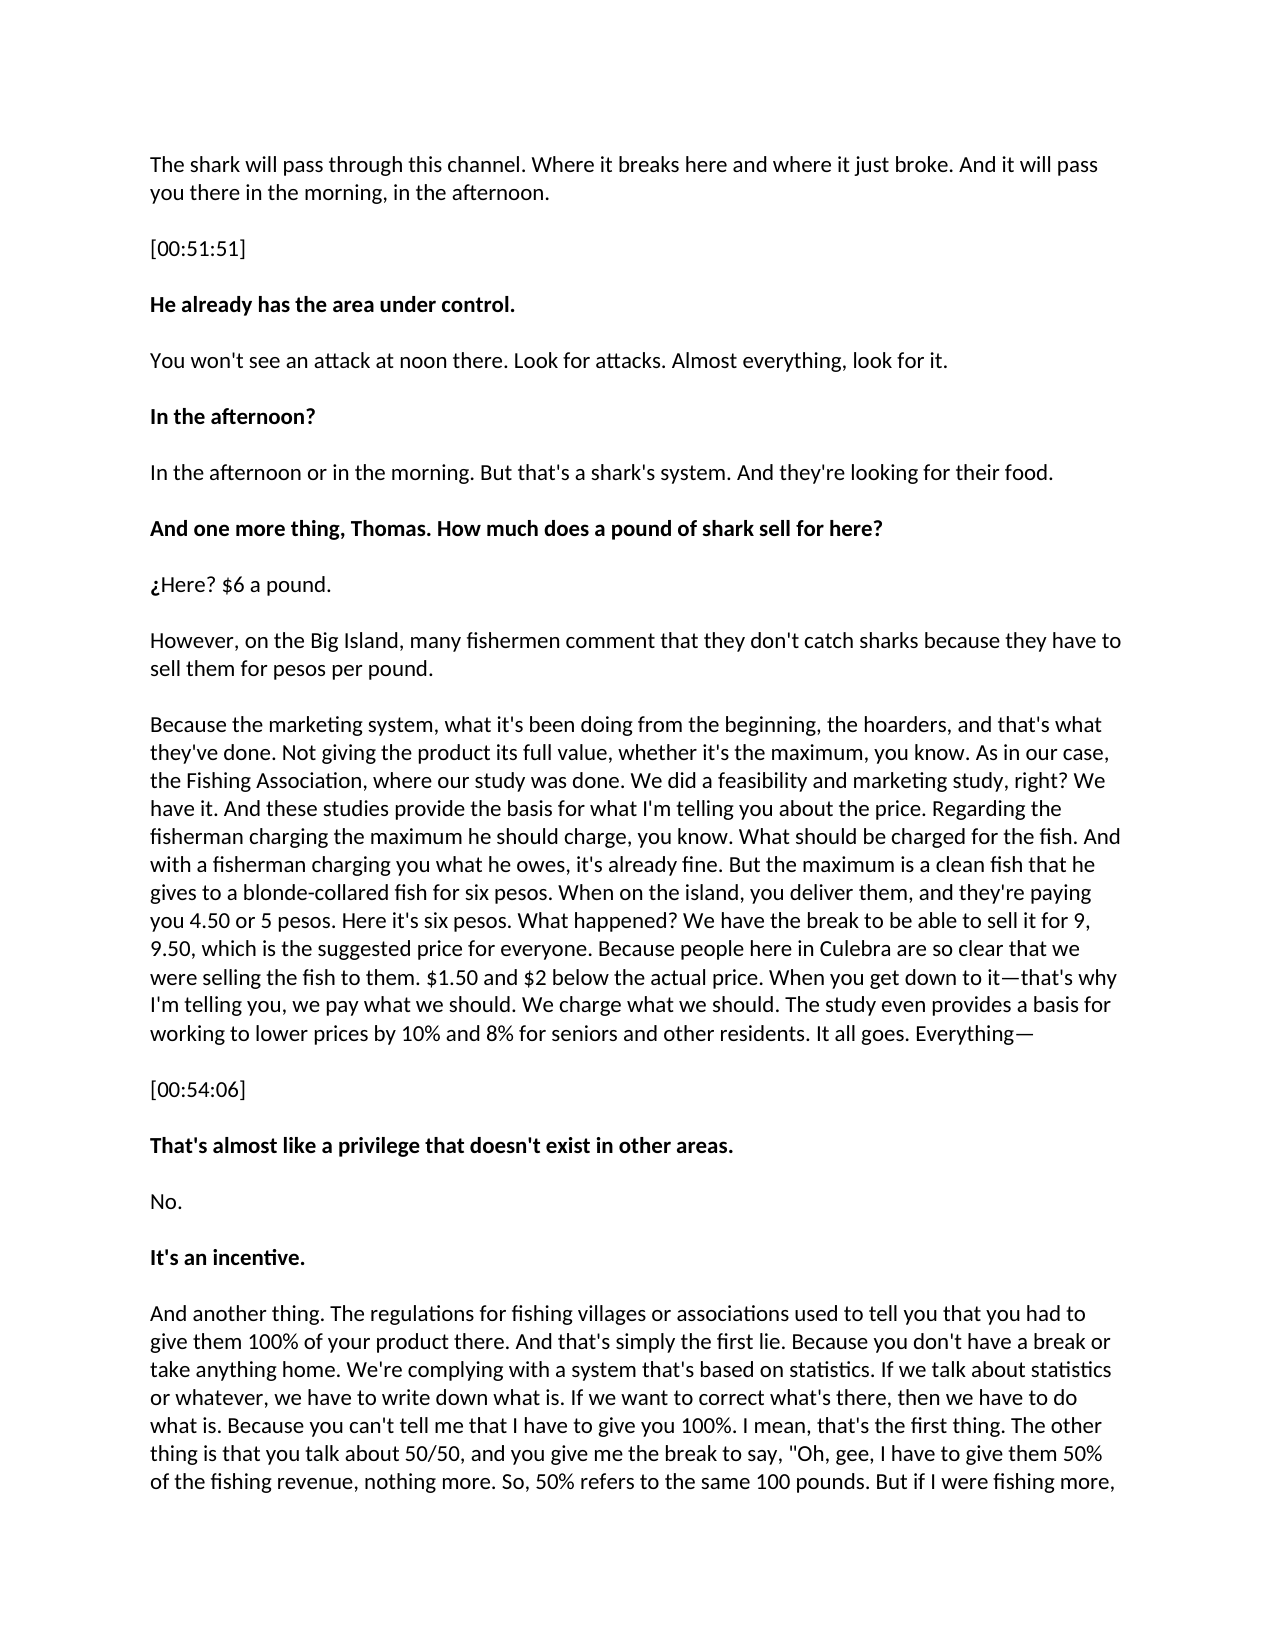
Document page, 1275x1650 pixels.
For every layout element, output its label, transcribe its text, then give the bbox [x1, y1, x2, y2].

text [00:54:06] [150, 1075, 1125, 1103]
text Because the marketing system, what it's been doing from the beginning, the hoarders, and that's what they've done. Not giving the product its full value, whether it's the maximum, you know. As in our case, the Fishing Association, where our study was done. We did a feasibility and marketing study, right? We have it. And these studies provide the basis for what I'm telling you about the price. Regarding the fisherman charging the maximum he should charge, you know. What should be charged for the fish. And with a fisherman charging you what he owes, it's already fine. But the maximum is a clean fish that he gives to a blonde-collared fish for six pesos. When on the island, you deliver them, and they're paying you 4.50 or 5 pesos. Here it's six pesos. What happened? We have the break to be able to sell it for 9, 9.50, which is the suggested price for everyone. Because people here in Culebra are so clear that we were selling the fish to them. $1.50 and $2 below the actual price. When you get down to it—that's why I'm telling you, we pay what we should. We charge what we should. The study even provides a basis for working to lower prices by 10% and 8% for seniors and other residents. It all goes. Everything— [150, 710, 1125, 1047]
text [150, 150, 1125, 206]
text No. [150, 1187, 1125, 1215]
text And one more thing, Thomas. How much does a pound of shark sell for here? [150, 514, 1125, 542]
text ¿Here? $6 a pound. [150, 570, 1125, 598]
text That's almost like a privilege that doesn't exist in other areas. [150, 1131, 1125, 1159]
text In the afternoon or in the morning. But that's a shark's system. And they're looking for their food. [150, 458, 1125, 486]
text In the afternoon? [150, 402, 1125, 430]
text [00:51:51] [150, 234, 1125, 262]
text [150, 1299, 1125, 1495]
text You won't see an attack at noon there. Look for attacks. Almost everything, look for it. [150, 346, 1125, 374]
text It's an incentive. [150, 1243, 1125, 1271]
text He already has the area under control. [150, 290, 1125, 318]
text However, on the Big Island, many fishermen comment that they don't catch sharks because they have to sell them for pesos per pound. [150, 626, 1125, 682]
